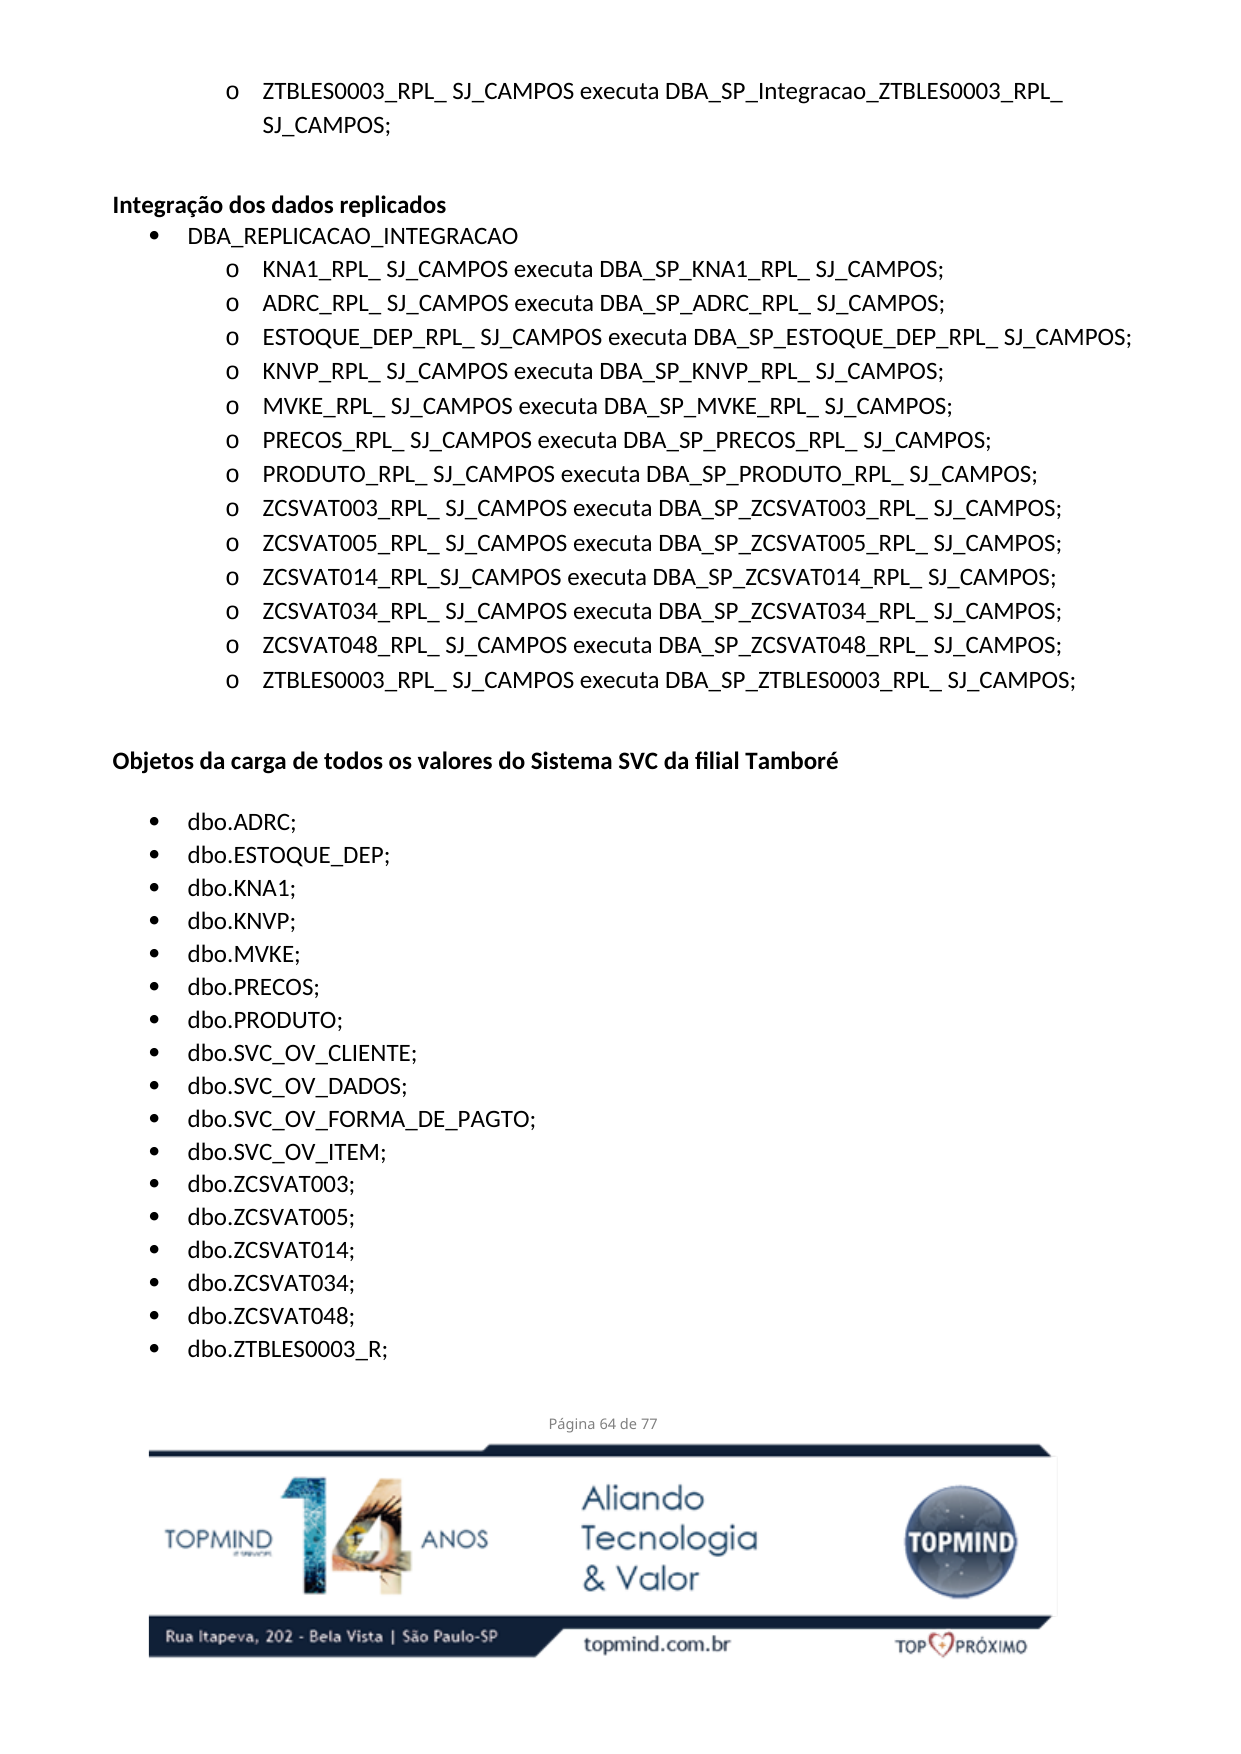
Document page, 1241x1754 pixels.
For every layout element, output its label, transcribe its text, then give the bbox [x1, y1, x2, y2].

list dbo.ZTBLES0003_R; [150, 1333, 1165, 1364]
list ZCSVAT005_RPL_ SJ_CAMPOS executa DBA_SP_ZCSVAT005_RPL_ SJ_CAMPOS; [225, 527, 1165, 559]
list KNVP_RPL_ SJ_CAMPOS executa DBA_SP_KNVP_RPL_ SJ_CAMPOS; [225, 356, 1165, 387]
list dbo.PRODUTO; [150, 1004, 1165, 1034]
list dbo.ZCSVAT034; [150, 1267, 1165, 1298]
list dbo.ADRC; [150, 806, 1165, 837]
list ESTOQUE_DEP_RPL_ SJ_CAMPOS executa DBA_SP_ESTOQUE_DEP_RPL_ SJ_CAMPOS; [225, 321, 1165, 353]
list MVKE_RPL_ SJ_CAMPOS executa DBA_SP_MVKE_RPL_ SJ_CAMPOS; [225, 390, 1165, 422]
list dbo.MVKE; [150, 938, 1165, 969]
list PRECOS_RPL_ SJ_CAMPOS executa DBA_SP_PRECOS_RPL_ SJ_CAMPOS; [225, 424, 1165, 456]
list dbo.SVC_OV_ITEM; [150, 1136, 1165, 1166]
list dbo.ESTOQUE_DEP; [150, 839, 1165, 870]
list ADRC_RPL_ SJ_CAMPOS executa DBA_SP_ADRC_RPL_ SJ_CAMPOS; [225, 287, 1165, 319]
list dbo.ZCSVAT005; [150, 1201, 1165, 1232]
list dbo.SVC_OV_CLIENTE; [150, 1037, 1165, 1067]
list dbo.KNVP; [150, 905, 1165, 936]
list ZTBLES0003_RPL_ SJ_CAMPOS executa DBA_SP_Integracao_ZTBLES0003_RPL_ SJ_CAMPOS; [225, 75, 1165, 140]
list dbo.ZCSVAT003; [150, 1168, 1165, 1199]
list dbo.ZCSVAT014; [150, 1234, 1165, 1265]
list ZCSVAT014_RPL_SJ_CAMPOS executa DBA_SP_ZCSVAT014_RPL_ SJ_CAMPOS; [225, 561, 1165, 593]
list ZCSVAT034_RPL_ SJ_CAMPOS executa DBA_SP_ZCSVAT034_RPL_ SJ_CAMPOS; [225, 595, 1165, 627]
text Integração dos dados replicados [112, 189, 1165, 220]
text Objetos da carga de todos os valores do Sistema SVC da filial Tamboré [112, 745, 1165, 776]
list ZCSVAT048_RPL_ SJ_CAMPOS executa DBA_SP_ZCSVAT048_RPL_ SJ_CAMPOS; [225, 630, 1165, 661]
list dbo.ZCSVAT048; [150, 1300, 1165, 1331]
list PRODUTO_RPL_ SJ_CAMPOS executa DBA_SP_PRODUTO_RPL_ SJ_CAMPOS; [225, 458, 1165, 490]
list ZCSVAT003_RPL_ SJ_CAMPOS executa DBA_SP_ZCSVAT003_RPL_ SJ_CAMPOS; [225, 493, 1165, 524]
list dbo.SVC_OV_FORMA_DE_PAGTO; [150, 1103, 1165, 1133]
list dbo.PRECOS; [150, 971, 1165, 1002]
list ZTBLES0003_RPL_ SJ_CAMPOS executa DBA_SP_ZTBLES0003_RPL_ SJ_CAMPOS; [225, 664, 1165, 696]
list dbo.SVC_OV_DADOS; [150, 1070, 1165, 1100]
list DBA_REPLICACAO_INTEGRACAO [150, 220, 1165, 250]
list KNA1_RPL_ SJ_CAMPOS executa DBA_SP_KNA1_RPL_ SJ_CAMPOS; [225, 253, 1165, 284]
list dbo.KNA1; [150, 872, 1165, 903]
picture [148, 1436, 1069, 1667]
